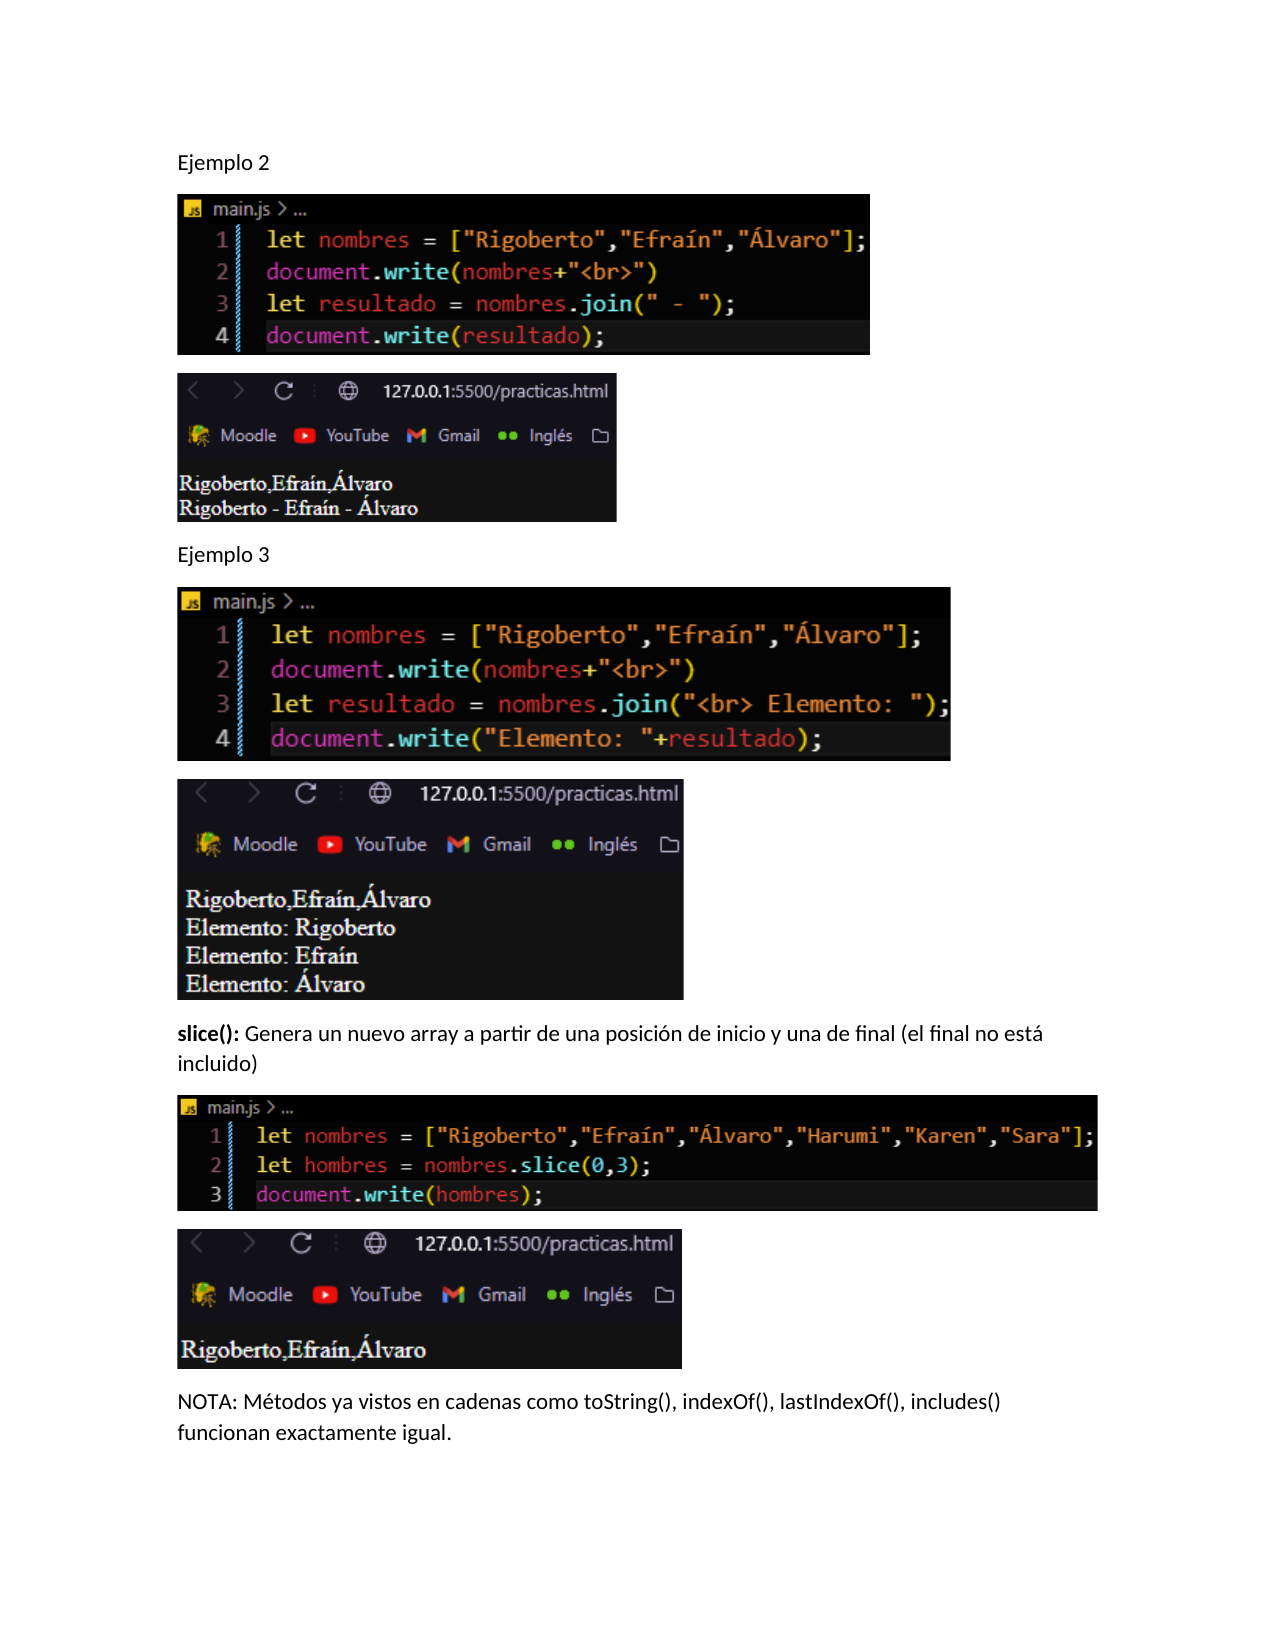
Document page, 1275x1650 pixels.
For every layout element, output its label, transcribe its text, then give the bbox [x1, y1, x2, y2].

picture [177, 194, 870, 355]
text NOTA: Métodos ya vistos en cadenas como toString(), indexOf(), lastIndexOf(), includes() funcionan exactamente igual. [177, 1387, 1098, 1446]
picture [177, 779, 684, 1000]
picture [177, 1229, 682, 1369]
picture [177, 587, 951, 761]
picture [177, 1095, 1098, 1211]
text Ejemplo 2 [177, 148, 1098, 176]
text slice(): Genera un nuevo array a partir de una posición de inicio y una de final (el final no está incluido) [177, 1019, 1098, 1077]
picture [177, 373, 617, 522]
text Ejemplo 3 [177, 540, 1098, 568]
